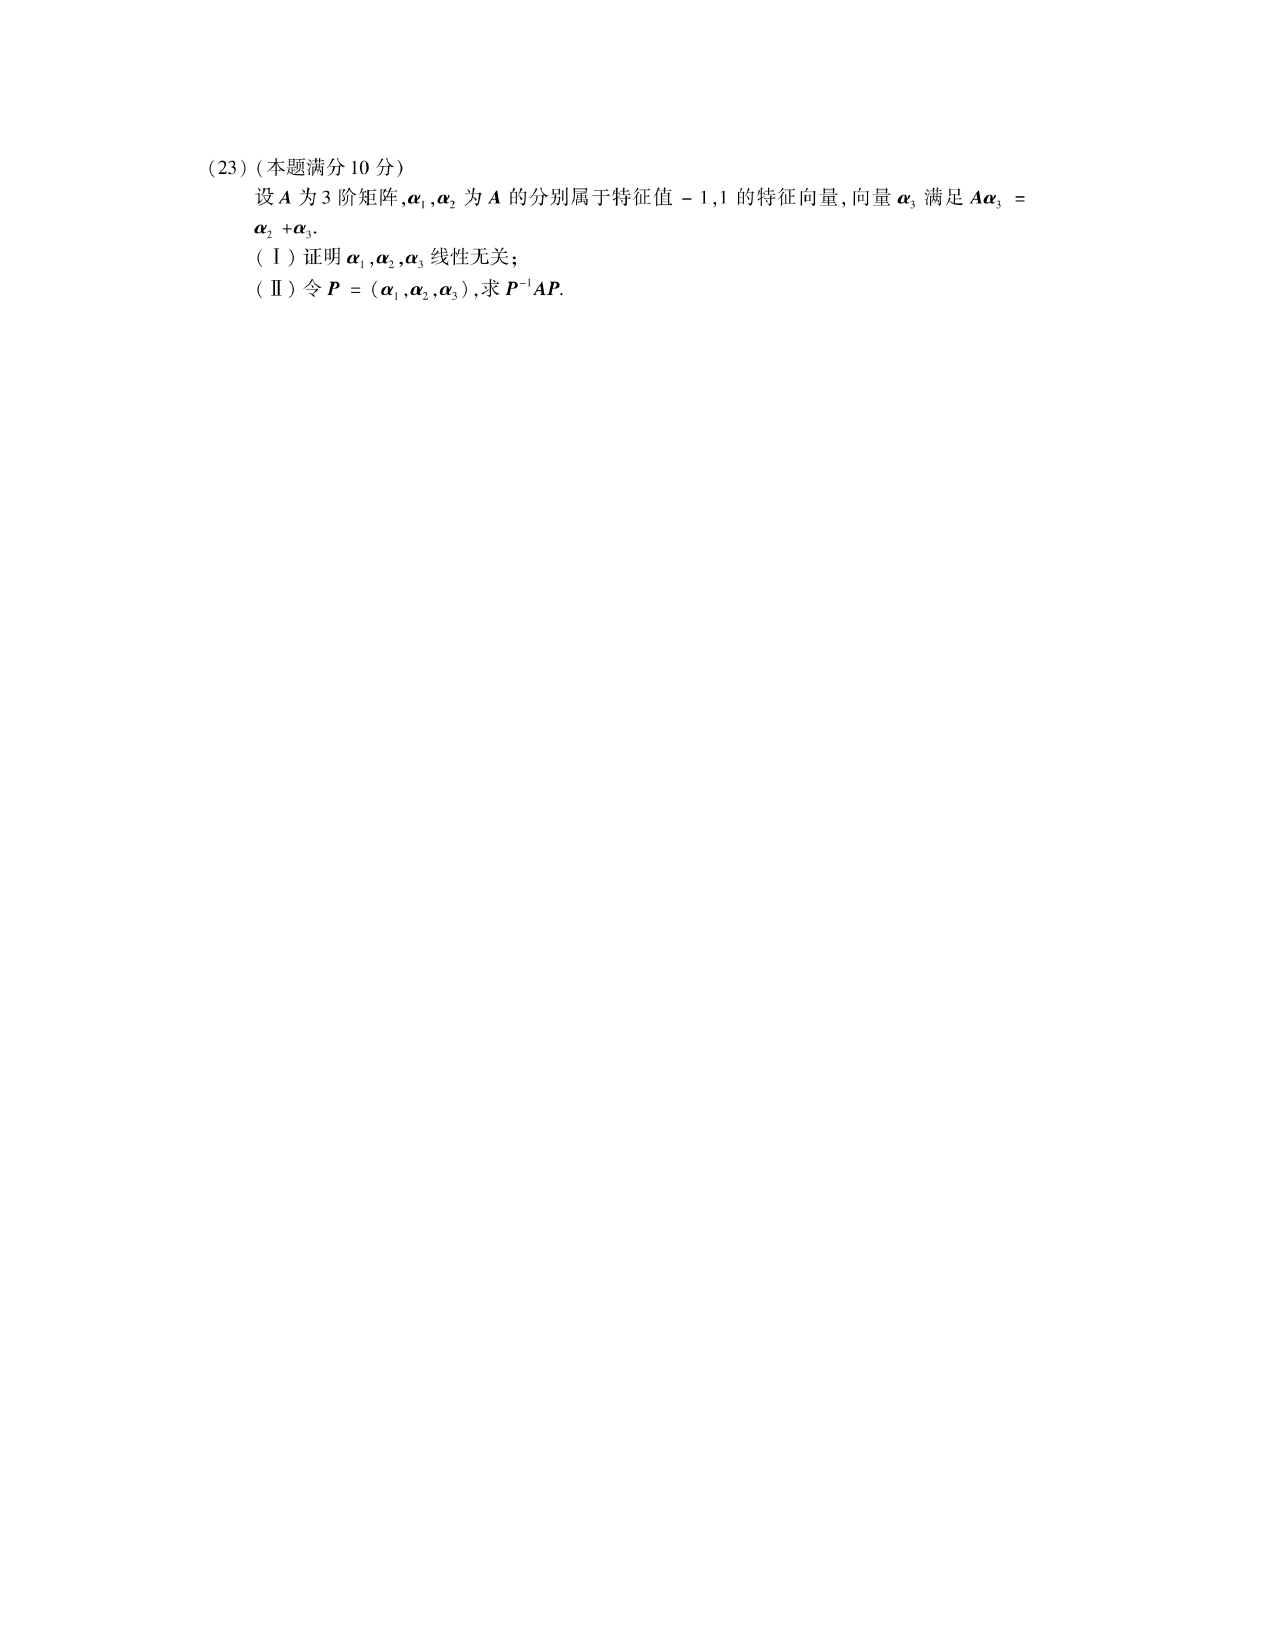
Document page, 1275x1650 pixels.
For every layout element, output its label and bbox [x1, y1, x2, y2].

picture [187, 150, 1063, 322]
